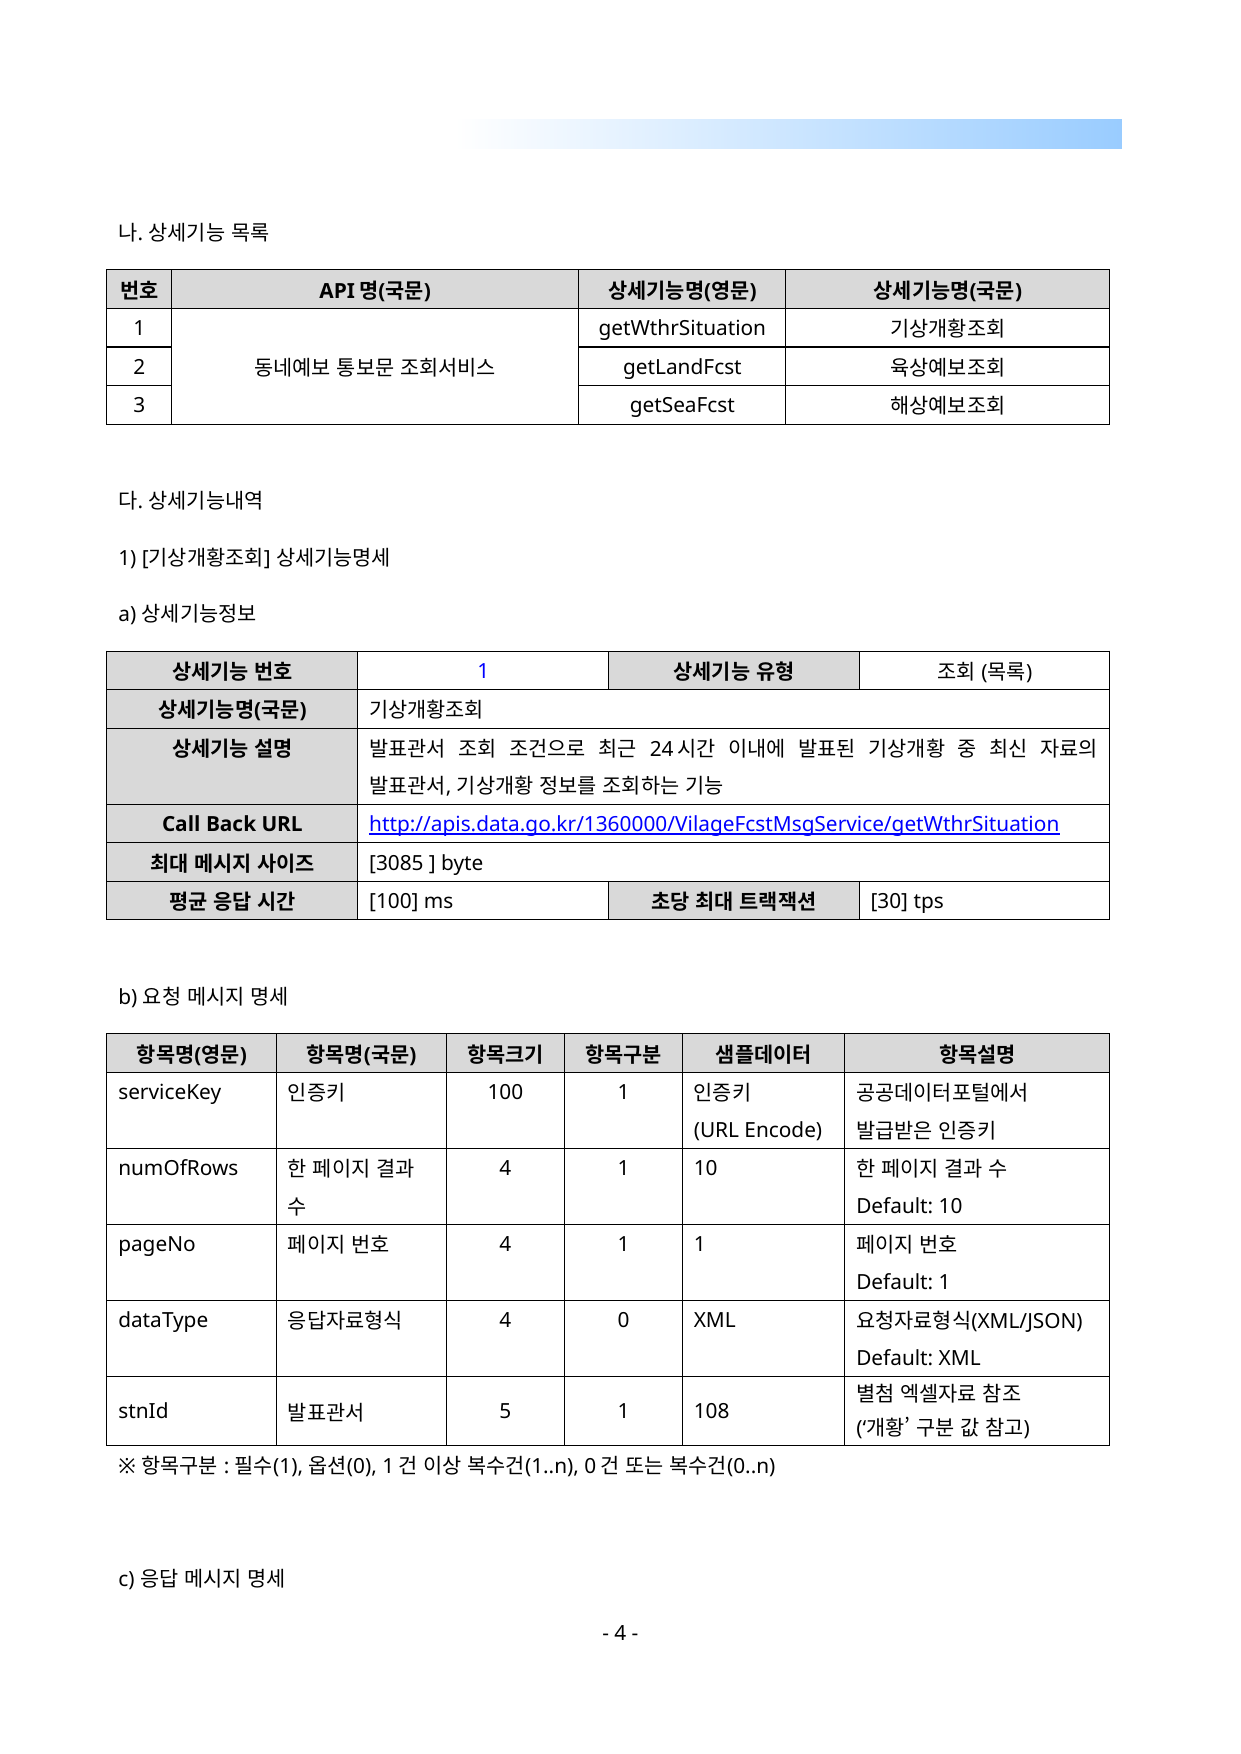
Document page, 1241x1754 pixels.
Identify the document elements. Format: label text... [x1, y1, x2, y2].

text a) 상세기능정보 [118, 594, 1122, 631]
table_cell 페이지 번호 [277, 1225, 446, 1300]
table_cell 5 [447, 1377, 564, 1445]
table_cell 108 [683, 1377, 844, 1445]
table_cell 발표관서 조회 조건으로 최근 24시간 이내에 발표된 기상개황 중 최신 자료의 발표관서, 기상개황 정보를 조회하는 기능 [358, 729, 1109, 804]
table_header 항목구분 [565, 1034, 682, 1072]
table_cell 1 [107, 309, 171, 346]
text 나. 상세기능 목록 [118, 213, 1122, 250]
table_cell 1 [565, 1225, 682, 1300]
table_cell 10 [683, 1149, 844, 1224]
table_cell numOfRows [107, 1149, 276, 1224]
table_header 항목설명 [845, 1034, 1109, 1072]
table_cell getWthrSituation [579, 309, 785, 346]
table_header 조회 (목록) [860, 652, 1109, 689]
table_header 상세기능 유형 [609, 652, 859, 689]
table_cell getLandFcst [579, 348, 785, 385]
table_cell pageNo [107, 1225, 276, 1300]
table_cell [30] tps [860, 882, 1109, 919]
table_header 상세기능명(국문) [786, 270, 1109, 308]
table_cell getSeaFcst [579, 386, 785, 423]
table_header 항목명(영문) [107, 1034, 276, 1072]
table_cell [100] ms [358, 882, 608, 919]
table_cell 동네예보 통보문 조회서비스 [172, 309, 578, 423]
table_cell 한 페이지 결과 수 [277, 1149, 446, 1224]
table_cell 4 [447, 1149, 564, 1224]
table_cell 기상개황조회 [786, 309, 1109, 346]
table_cell 해상예보조회 [786, 386, 1109, 423]
table_cell 4 [447, 1225, 564, 1300]
table_cell 공공데이터포털에서 발급받은 인증키 [845, 1073, 1109, 1148]
table_cell 기상개황조회 [358, 690, 1109, 728]
table_cell 2 [107, 348, 171, 385]
table_cell 1 [683, 1225, 844, 1300]
text c) 응답 메시지 명세 [118, 1559, 1122, 1596]
table_header 1 [358, 652, 608, 689]
table_cell 육상예보조회 [786, 348, 1109, 385]
table_header 상세기능 번호 [107, 652, 357, 689]
table_cell 상세기능 설명 [107, 729, 357, 804]
table_cell 최대 메시지 사이즈 [107, 843, 357, 881]
table_cell 1 [565, 1073, 682, 1148]
table_header 항목명(국문) [277, 1034, 446, 1072]
table_cell 4 [447, 1301, 564, 1376]
table_cell 평균 응답 시간 [107, 882, 357, 919]
text ※ 항목구분 : 필수(1), 옵션(0), 1건 이상 복수건(1..n), 0건 또는 복수건(0..n) [118, 1446, 1122, 1483]
table_cell http://apis.data.go.kr/1360000/VilageFcstMsgService/getWthrSituation [358, 805, 1109, 842]
table_cell 한 페이지 결과 수 Default: 10 [845, 1149, 1109, 1224]
table_cell serviceKey [107, 1073, 276, 1148]
table_cell 인증키 [277, 1073, 446, 1148]
text 1) [기상개황조회] 상세기능명세 [118, 537, 1122, 575]
table_header 항목크기 [447, 1034, 564, 1072]
table_cell 상세기능명(국문) [107, 690, 357, 728]
table_cell 인증키 (URL Encode) [683, 1073, 844, 1148]
table_header API명(국문) [172, 270, 578, 308]
table_cell 1 [565, 1149, 682, 1224]
table_cell 요청자료형식(XML/JSON) Default: XML [845, 1301, 1109, 1376]
table_cell 3 [107, 386, 171, 423]
table_cell 별첨 엑셀자료 참조 (‘개황’ 구분 값 참고) [845, 1377, 1109, 1445]
table_cell 초당 최대 트랙잭션 [609, 882, 859, 919]
table_cell 페이지 번호 Default: 1 [845, 1225, 1109, 1300]
table_cell 응답자료형식 [277, 1301, 446, 1376]
table_cell 100 [447, 1073, 564, 1148]
table_cell 발표관서 [277, 1377, 446, 1445]
table_header 샘플데이터 [683, 1034, 844, 1072]
table_cell XML [683, 1301, 844, 1376]
table_header 상세기능명(영문) [579, 270, 785, 308]
table_cell [3085 ] byte [358, 843, 1109, 881]
table_cell stnId [107, 1377, 276, 1445]
text 다. 상세기능내역 [118, 481, 1122, 518]
table_header 번호 [107, 270, 171, 308]
table_cell 1 [565, 1377, 682, 1445]
table_cell dataType [107, 1301, 276, 1376]
text b) 요청 메시지 명세 [118, 977, 1122, 1014]
table_cell Call Back URL [107, 805, 357, 842]
table_cell 0 [565, 1301, 682, 1376]
